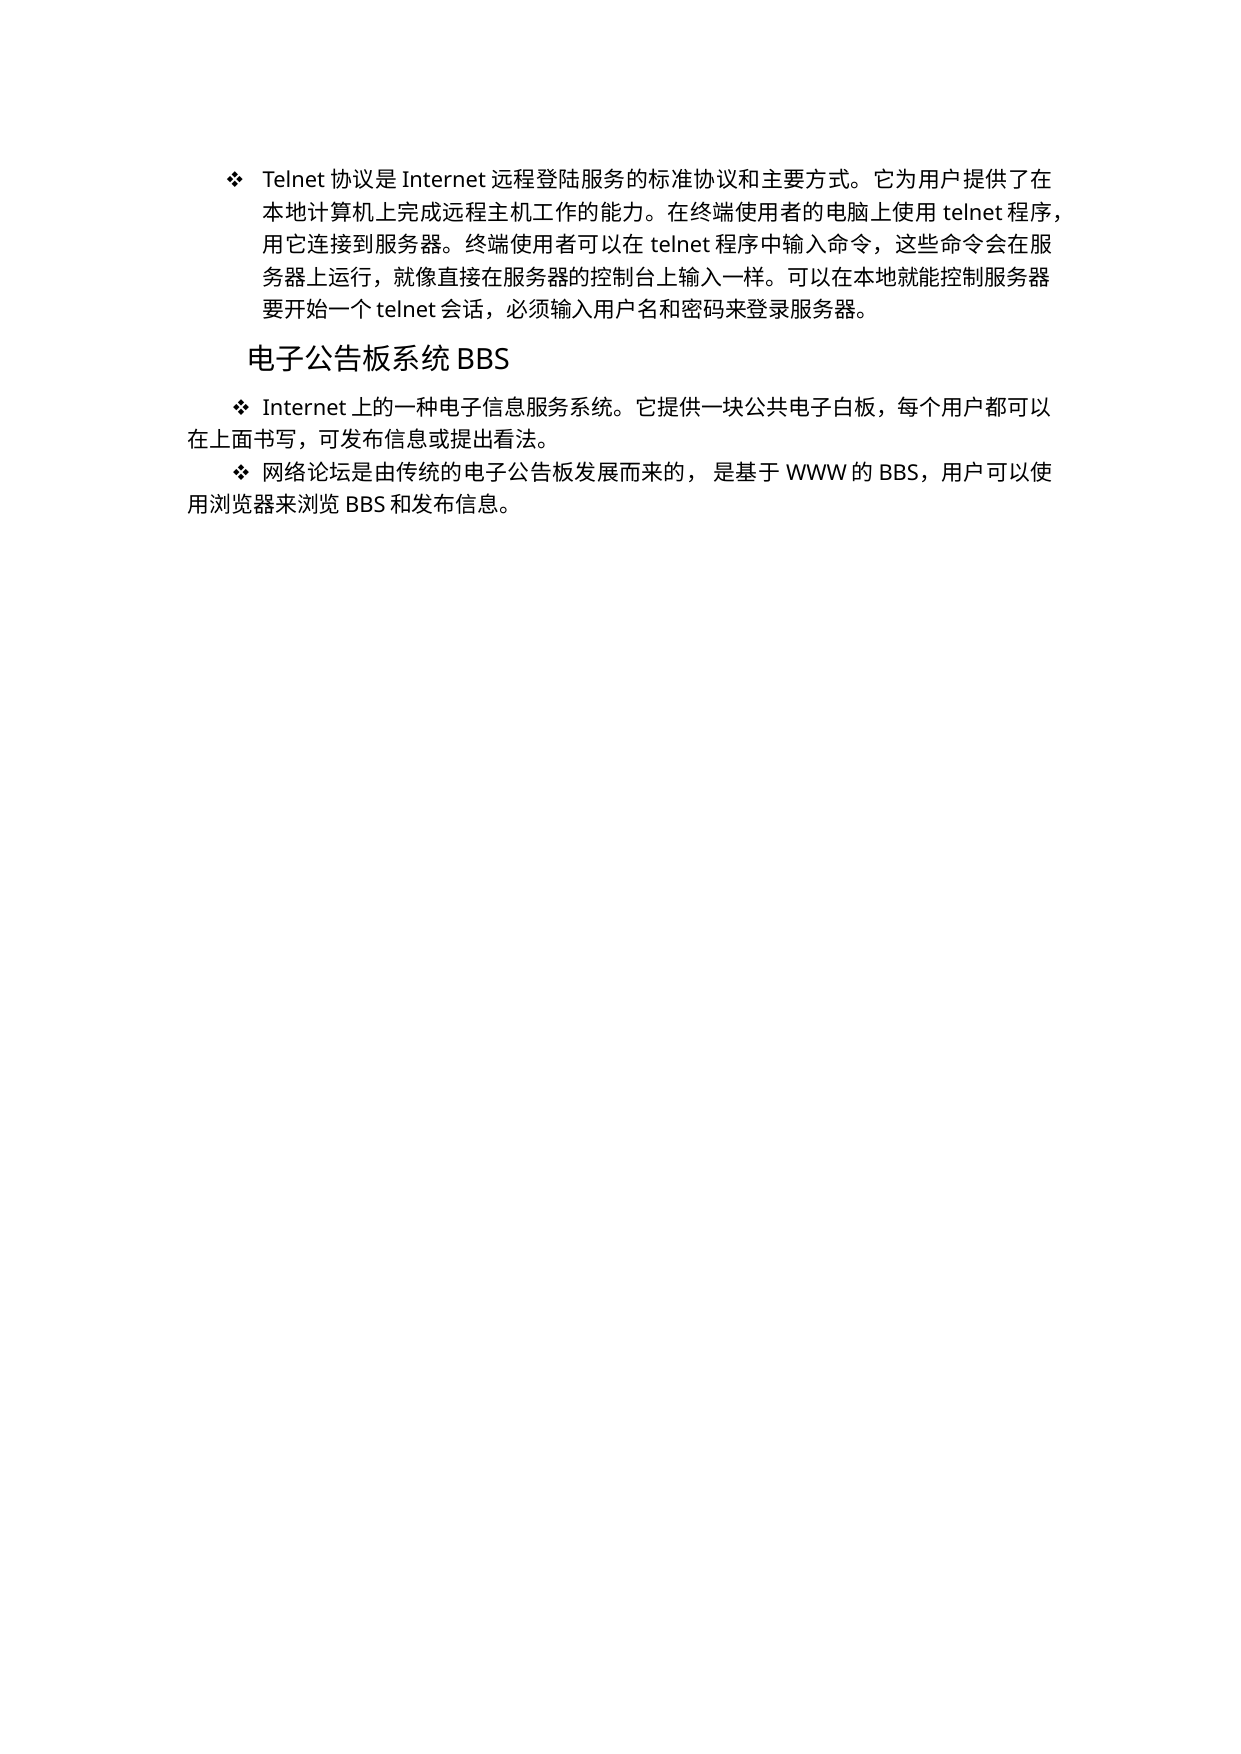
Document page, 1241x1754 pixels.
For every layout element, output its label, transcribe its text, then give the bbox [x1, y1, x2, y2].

list Internet上的一种电子信息服务系统。它提供一块公共电子白板，每个用户都可以在上面书写，可发布信息或提出看法。 [187, 389, 1053, 454]
list Telnet协议是Internet远程登陆服务的标准协议和主要方式。它为用户提供了在本地计算机上完成远程主机工作的能力。在终端使用者的电脑上使用telnet程序，用它连接到服务器。终端使用者可以在telnet程序中输入命令，这些命令会在服务器上运行，就像直接在服务器的控制台上输入一样。可以在本地就能控制服务器。要开始一个telnet会话，必须输入用户名和密码来登录服务器。 [225, 162, 1053, 324]
text 电子公告板系统BBS [187, 324, 1053, 389]
list 网络论坛是由传统的电子公告板发展而来的， 是基于WWW的BBS，用户可以使用浏览器来浏览BBS和发布信息。 [187, 454, 1053, 519]
